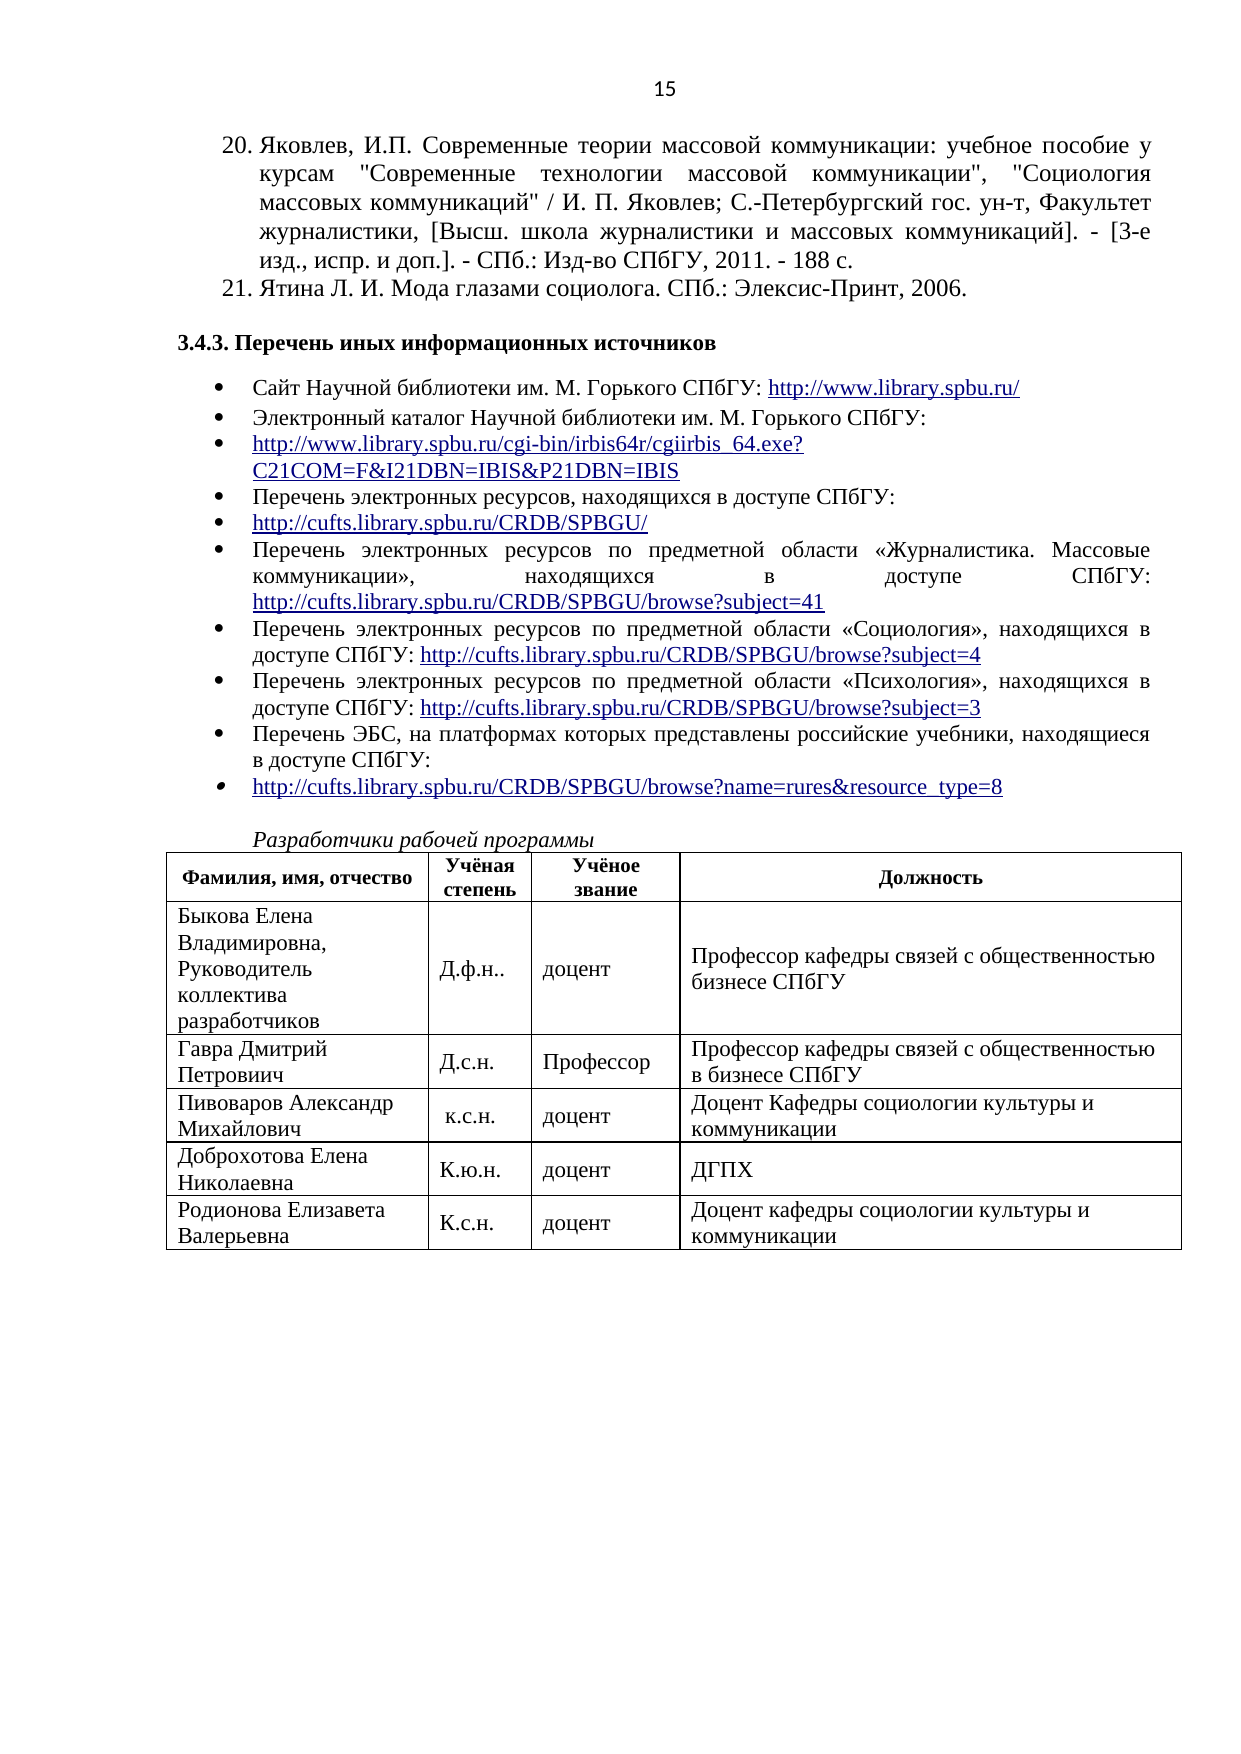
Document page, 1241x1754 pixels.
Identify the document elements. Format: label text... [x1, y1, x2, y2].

table_cell доцент [532, 1143, 679, 1195]
table_header Учёное звание [532, 853, 679, 901]
table_cell Родионова Елизавета Валерьевна [167, 1196, 428, 1249]
table_cell Профессор [532, 1035, 679, 1088]
table_cell Гавра Дмитрий Петровиич [167, 1035, 428, 1088]
list Яковлев, И.П. Современные теории массовой коммуникации: учебное пособие у курсам "Современные технологии массовой коммуникации", "Социология массовых коммуникаций" / И. П. Яковлев; С.-Петербургский гос. ун-т, Факультет журналистики, [Высш. школа журналистики и массовых коммуникаций]. - [3-е изд., испр. и доп.]. - СПб.: Изд-во СПбГУ, 2011. - 188 с. [222, 130, 1152, 273]
table_cell Доцент Кафедры социологии культуры и коммуникации [681, 1089, 1181, 1141]
table_header Должность [681, 853, 1181, 901]
list Ятина Л. И. Мода глазами социолога. СПб.: Элексис-Принт, 2006. [222, 273, 1152, 302]
table_cell Д.ф.н.. [429, 902, 531, 1034]
list Разработчики рабочей программы [252, 826, 1152, 852]
table_cell Профессор кафедры связей с общественностью в бизнесе СПбГУ [681, 1035, 1181, 1088]
table_cell ДГПХ [681, 1143, 1181, 1195]
list Перечень электронных ресурсов по предметной области «Журналистика. Массовые коммуникации», находящихся в доступе СПбГУ: http://cufts.library.spbu.ru/CRDB/SPBGU/browse?subject=41 [215, 536, 1152, 615]
table_cell доцент [532, 902, 679, 1034]
list Перечень ЭБС, на платформах которых представлены российские учебники, находящиеся в доступе СПбГУ: [215, 720, 1152, 773]
text 3.4.3. Перечень иных информационных источников [177, 329, 1152, 355]
list http://cufts.library.spbu.ru/CRDB/SPBGU/browse?name=rures&resource_type=8 [215, 773, 1152, 799]
table_cell Доцент кафедры социологии культуры и коммуникации [681, 1196, 1181, 1249]
list Электронный каталог Научной библиотеки им. М. Горького СПбГУ: [215, 404, 1152, 430]
table_cell к.с.н. [429, 1089, 531, 1141]
list Перечень электронных ресурсов по предметной области «Психология», находящихся в доступе СПбГУ: http://cufts.library.spbu.ru/CRDB/SPBGU/browse?subject=3 [215, 667, 1152, 720]
list Перечень электронных ресурсов, находящихся в доступе СПбГУ: [215, 483, 1152, 509]
table_cell Профессор кафедры связей с общественностью бизнесе СПбГУ [681, 902, 1181, 1034]
table_cell доцент [532, 1196, 679, 1249]
table_header Учёная степень [429, 853, 531, 901]
table_cell Д.с.н. [429, 1035, 531, 1088]
table_cell Пивоваров Александр Михайлович [167, 1089, 428, 1141]
table_cell Быкова Елена Владимировна, Руководитель коллектива разработчиков [167, 902, 428, 1034]
table_cell доцент [532, 1089, 679, 1141]
list http://cufts.library.spbu.ru/CRDB/SPBGU/ [215, 509, 1152, 536]
table_cell Доброхотова Елена Николаевна [167, 1143, 428, 1195]
table_cell К.с.н. [429, 1196, 531, 1249]
list Сайт Научной библиотеки им. М. Горького СПбГУ: http://www.library.spbu.ru/ [215, 374, 1152, 400]
table_header Фамилия, имя, отчество [167, 853, 428, 901]
list Перечень электронных ресурсов по предметной области «Социология», находящихся в доступе СПбГУ: http://cufts.library.spbu.ru/CRDB/SPBGU/browse?subject=4 [215, 615, 1152, 667]
list http://www.library.spbu.ru/cgi-bin/irbis64r/cgiirbis_64.exe?C21COM=F&I21DBN=IBIS&P21DBN=IBIS [215, 430, 1152, 483]
table_cell К.ю.н. [429, 1143, 531, 1195]
